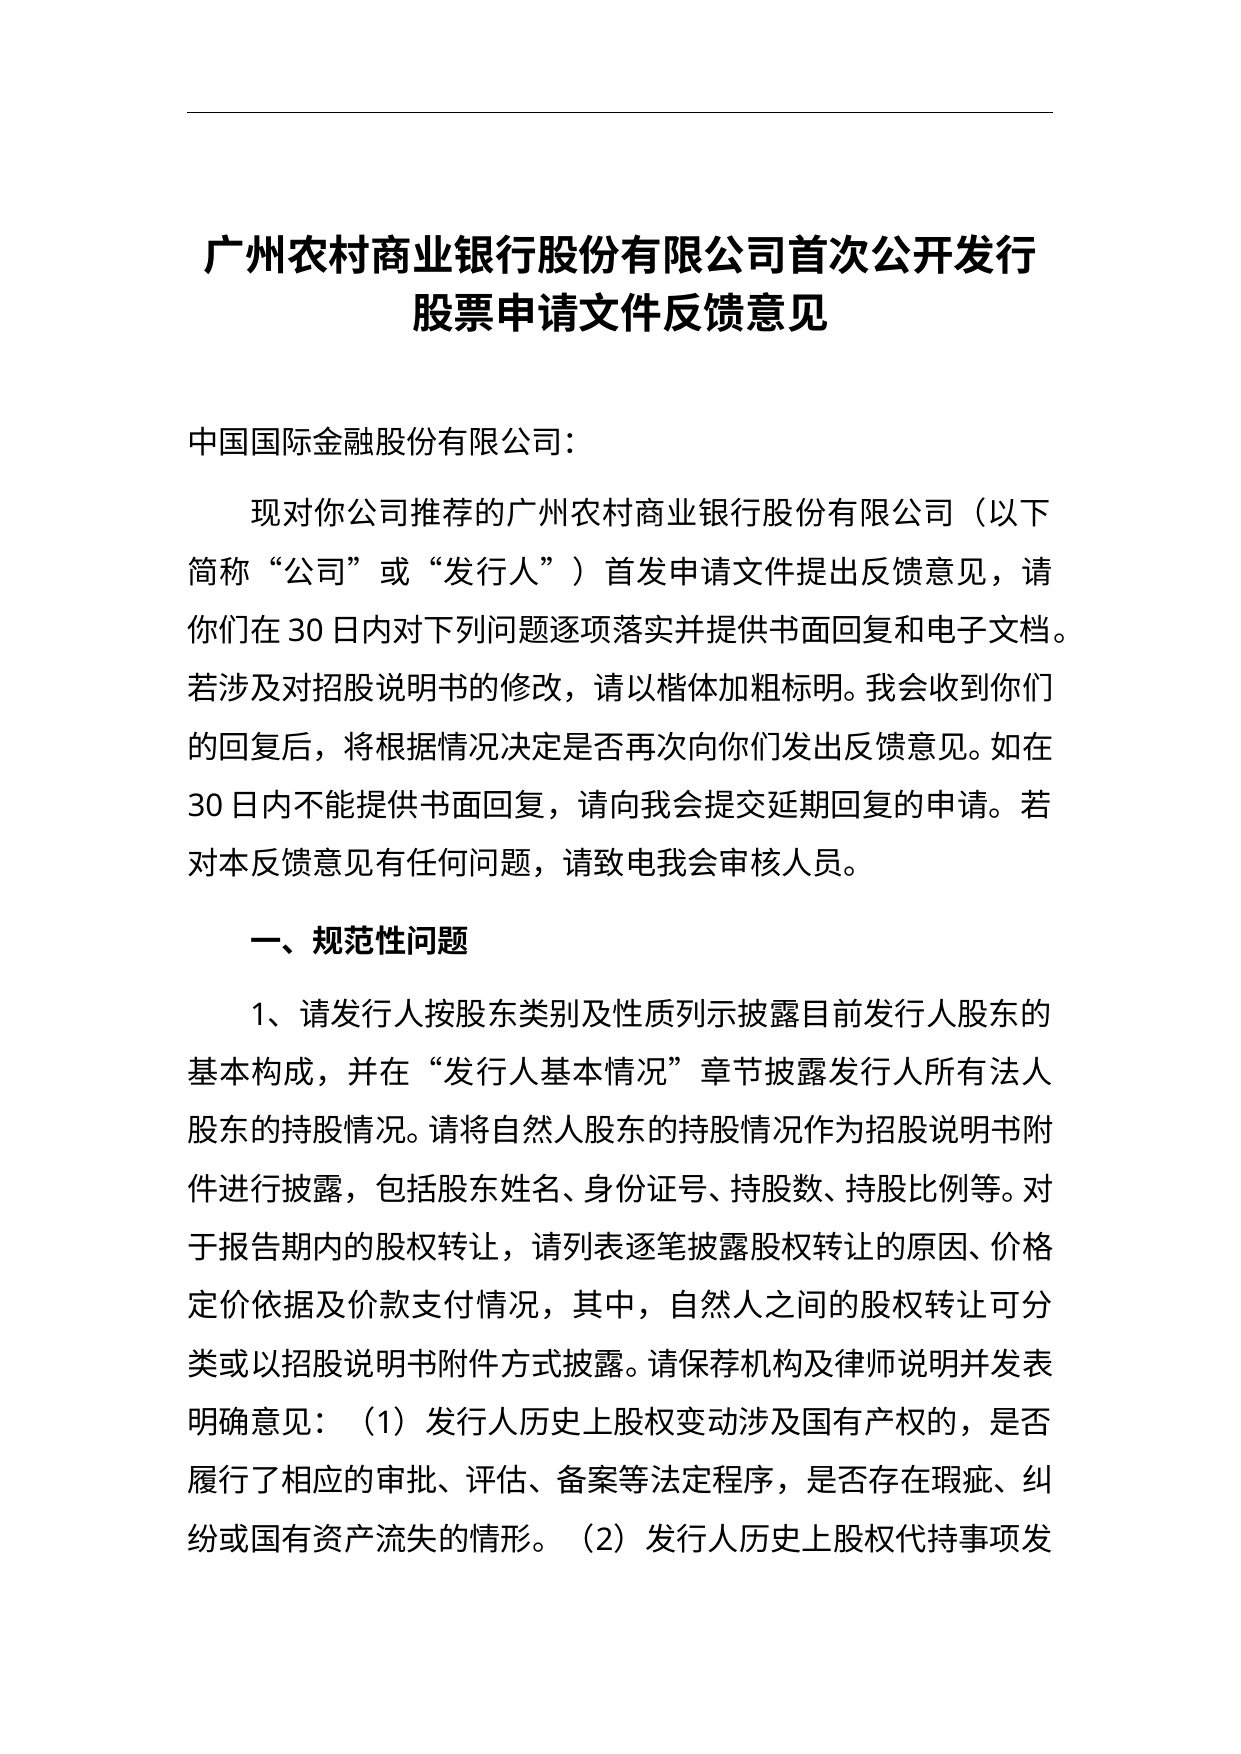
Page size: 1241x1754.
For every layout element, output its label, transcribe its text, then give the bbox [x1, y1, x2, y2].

text 中国国际金融股份有限公司： [187, 407, 1053, 466]
text 一、规范性问题 [187, 899, 1053, 978]
text 广州农村商业银行股份有限公司首次公开发行股票申请文件反馈意见 [187, 224, 1053, 341]
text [187, 978, 1053, 1562]
text 现对你公司推荐的广州农村商业银行股份有限公司（以下简称“公司”或“发行人”）首发申请文件提出反馈意见，请你们在30日内对下列问题逐项落实并提供书面回复和电子文档。若涉及对招股说明书的修改，请以楷体加粗标明。我会收到你们的回复后，将根据情况决定是否再次向你们发出反馈意见。如在30日内不能提供书面回复，请向我会提交延期回复的申请。若对本反馈意见有任何问题，请致电我会审核人员。 [187, 478, 1053, 886]
